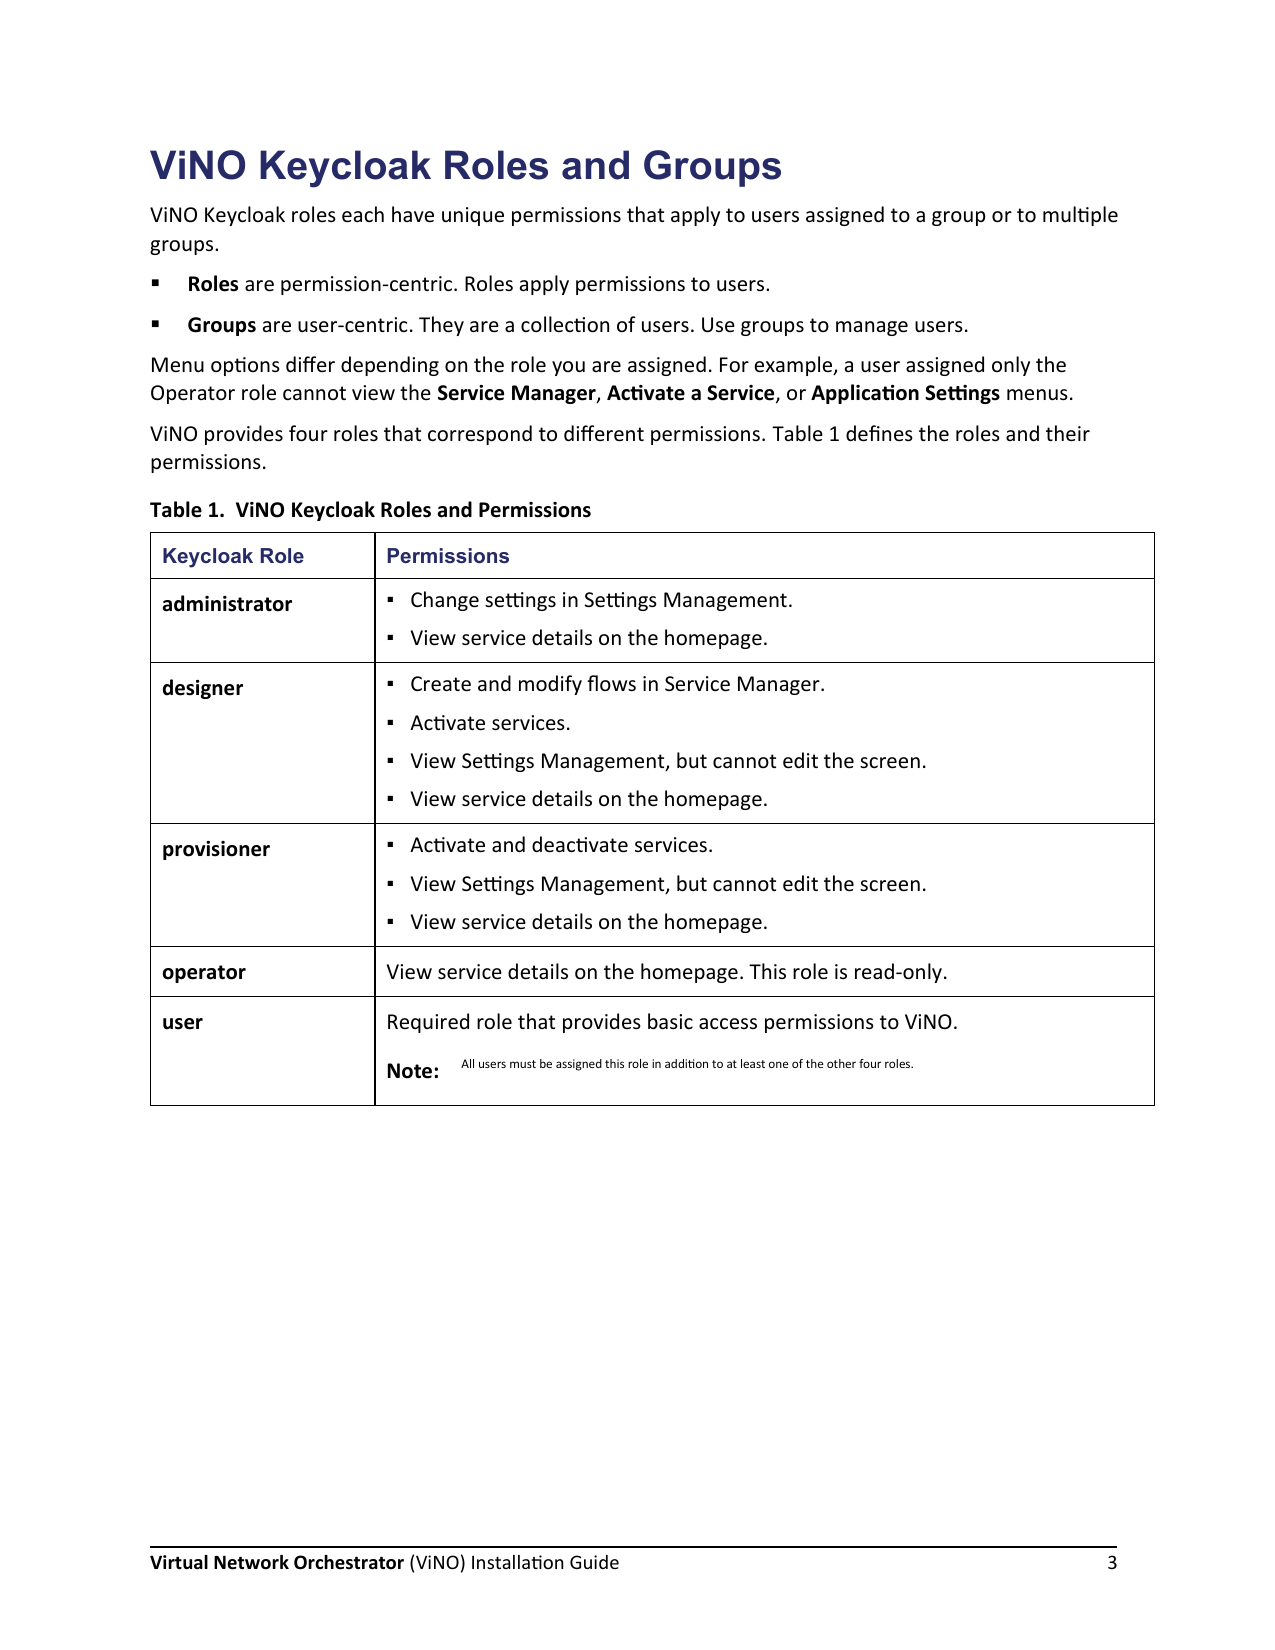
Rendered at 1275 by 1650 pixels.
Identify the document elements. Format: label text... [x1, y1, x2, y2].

list Roles are permission-centric. Roles apply permissions to users. [150, 269, 1155, 297]
table_cell user [151, 997, 374, 1105]
subtitle ViNO Keycloak Roles and Groups [150, 142, 1155, 188]
table_cell designer [151, 663, 374, 823]
table_header Keycloak Role [151, 533, 374, 578]
table_cell Create and modify flows in Service Manager. Activate services. View Settings Management, but cannot edit the screen. View service details on the homepage. [376, 663, 1154, 823]
text Menu options differ depending on the role you are assigned. For example, a user assigned only the Operator role cannot view the Service Manager, Activate a Service, or Application Settings menus. [150, 350, 1155, 406]
list Groups are user-centric. They are a collection of users. Use groups to manage users. [150, 310, 1155, 338]
text ViNO Keycloak roles each have unique permissions that apply to users assigned to a group or to multiple groups. [150, 201, 1155, 257]
table_cell provisioner [151, 824, 374, 946]
text ViNO provides four roles that correspond to different permissions. Table 1 defines the roles and their permissions. [150, 419, 1155, 475]
table_header Permissions [376, 533, 1154, 578]
table_cell operator [151, 947, 374, 996]
table_cell Activate and deactivate services. View Settings Management, but cannot edit the screen. View service details on the homepage. [376, 824, 1154, 946]
table_cell Change settings in Settings Management. View service details on the homepage. [376, 579, 1154, 662]
table_cell View service details on the homepage. This role is read-only. [376, 947, 1154, 996]
text Table 1. ViNO Keycloak Roles and Permissions [150, 496, 1155, 524]
table_cell administrator [151, 579, 374, 662]
table_cell Required role that provides basic access permissions to ViNO. All users must be assigned this role in addition to at least one of the other four roles. [376, 997, 1154, 1105]
